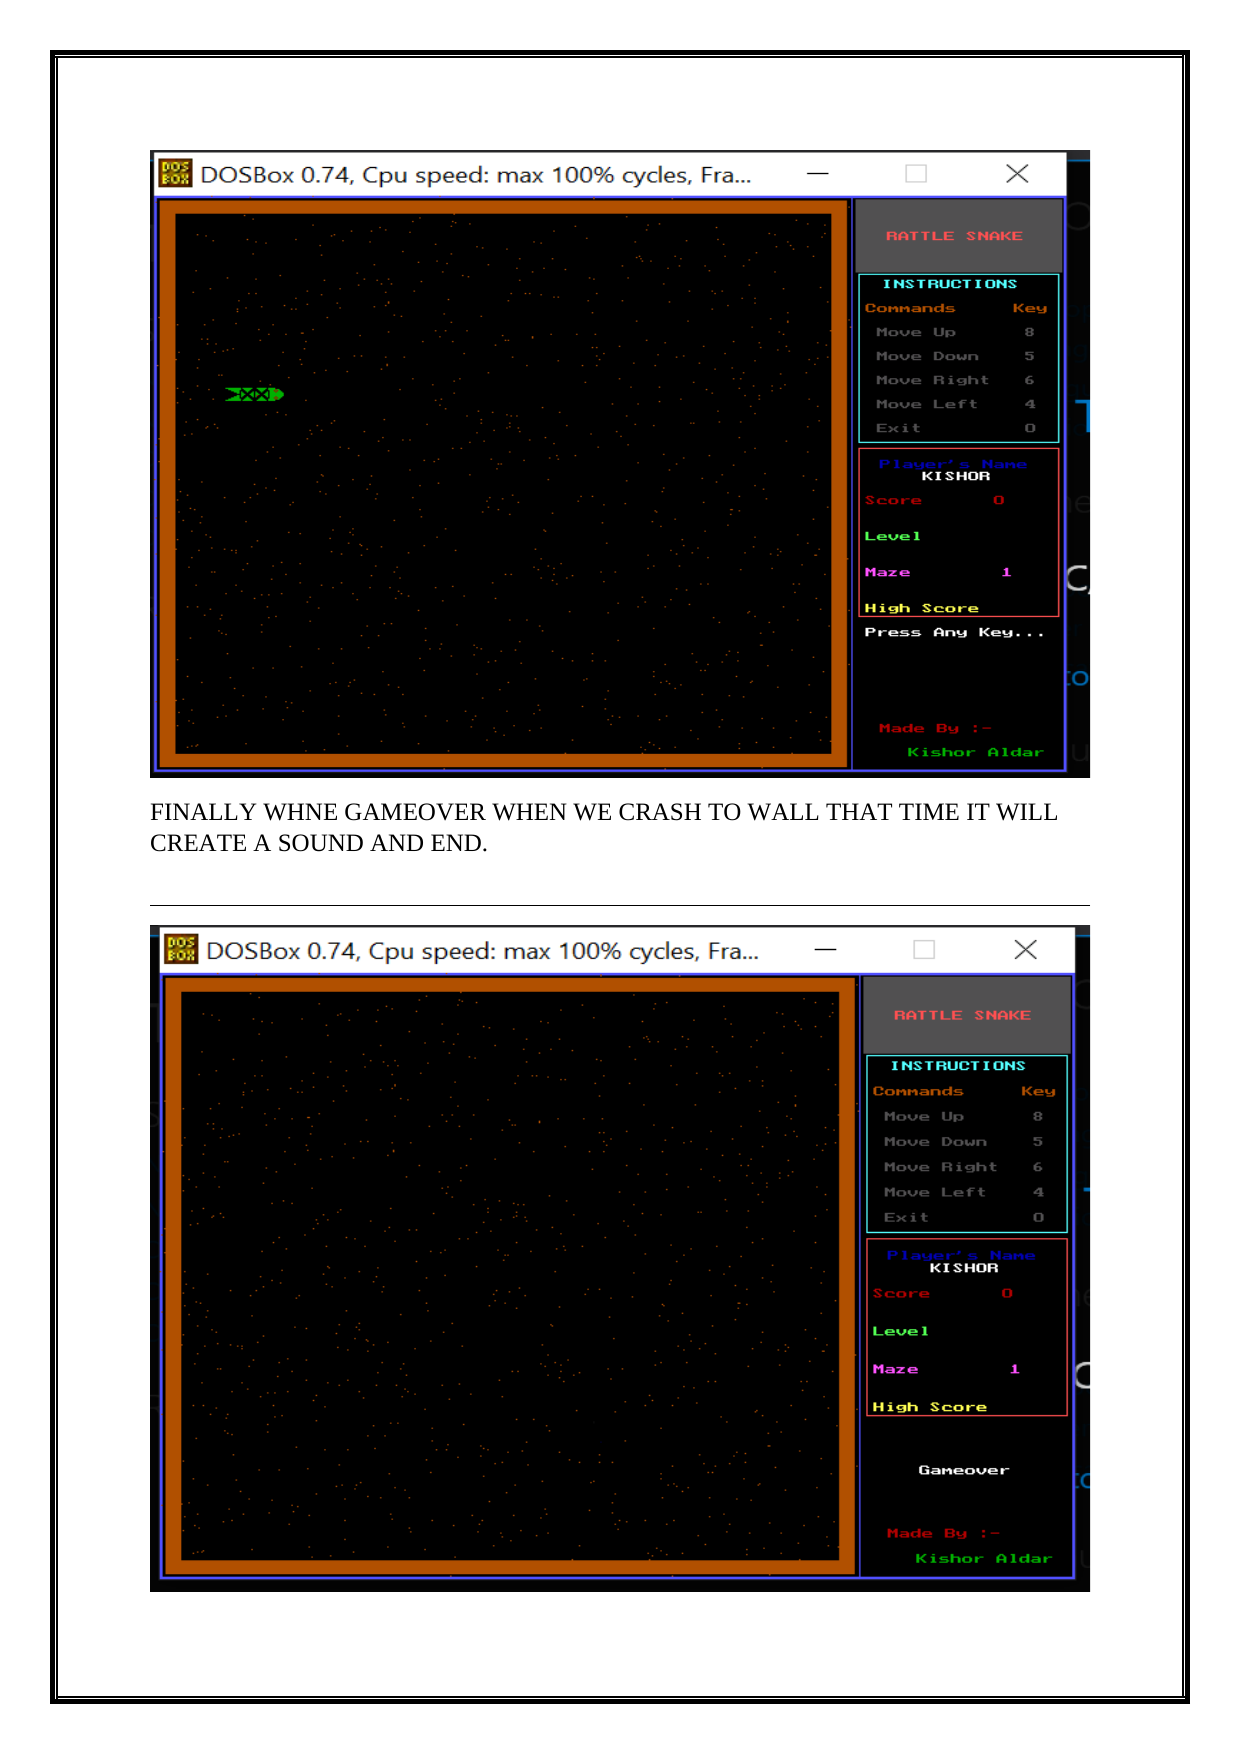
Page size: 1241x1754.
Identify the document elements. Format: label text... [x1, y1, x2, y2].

text FINALLY WHNE GAMEOVER WHEN WE CRASH TO WALL THAT TIME IT WILL CREATE A SOUND AND END. [150, 797, 1090, 856]
picture [150, 925, 1091, 1592]
picture [150, 150, 1091, 778]
